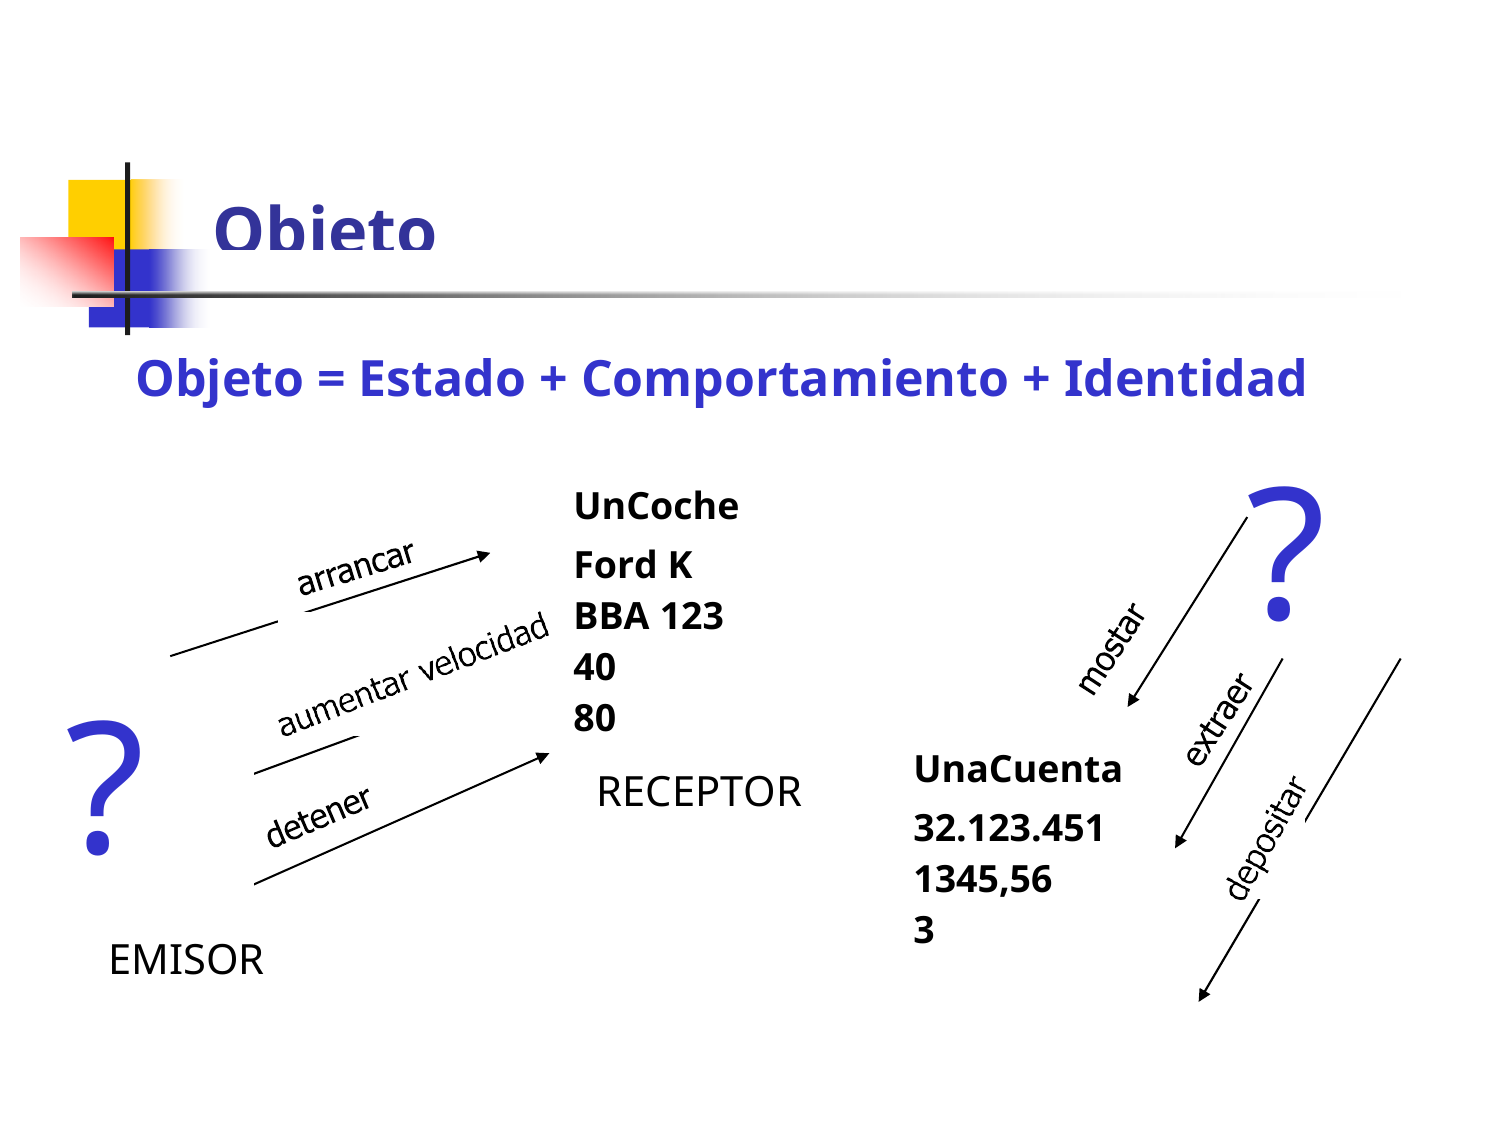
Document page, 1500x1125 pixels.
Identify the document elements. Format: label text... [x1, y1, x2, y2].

text EMISOR [108, 929, 1500, 986]
subtitle Objeto = Estado + Comportamiento + Identidad [135, 343, 1500, 412]
text RECEPTOR [64, 761, 1334, 818]
picture [20, 179, 1423, 328]
picture [1226, 818, 1306, 900]
picture [278, 611, 549, 736]
